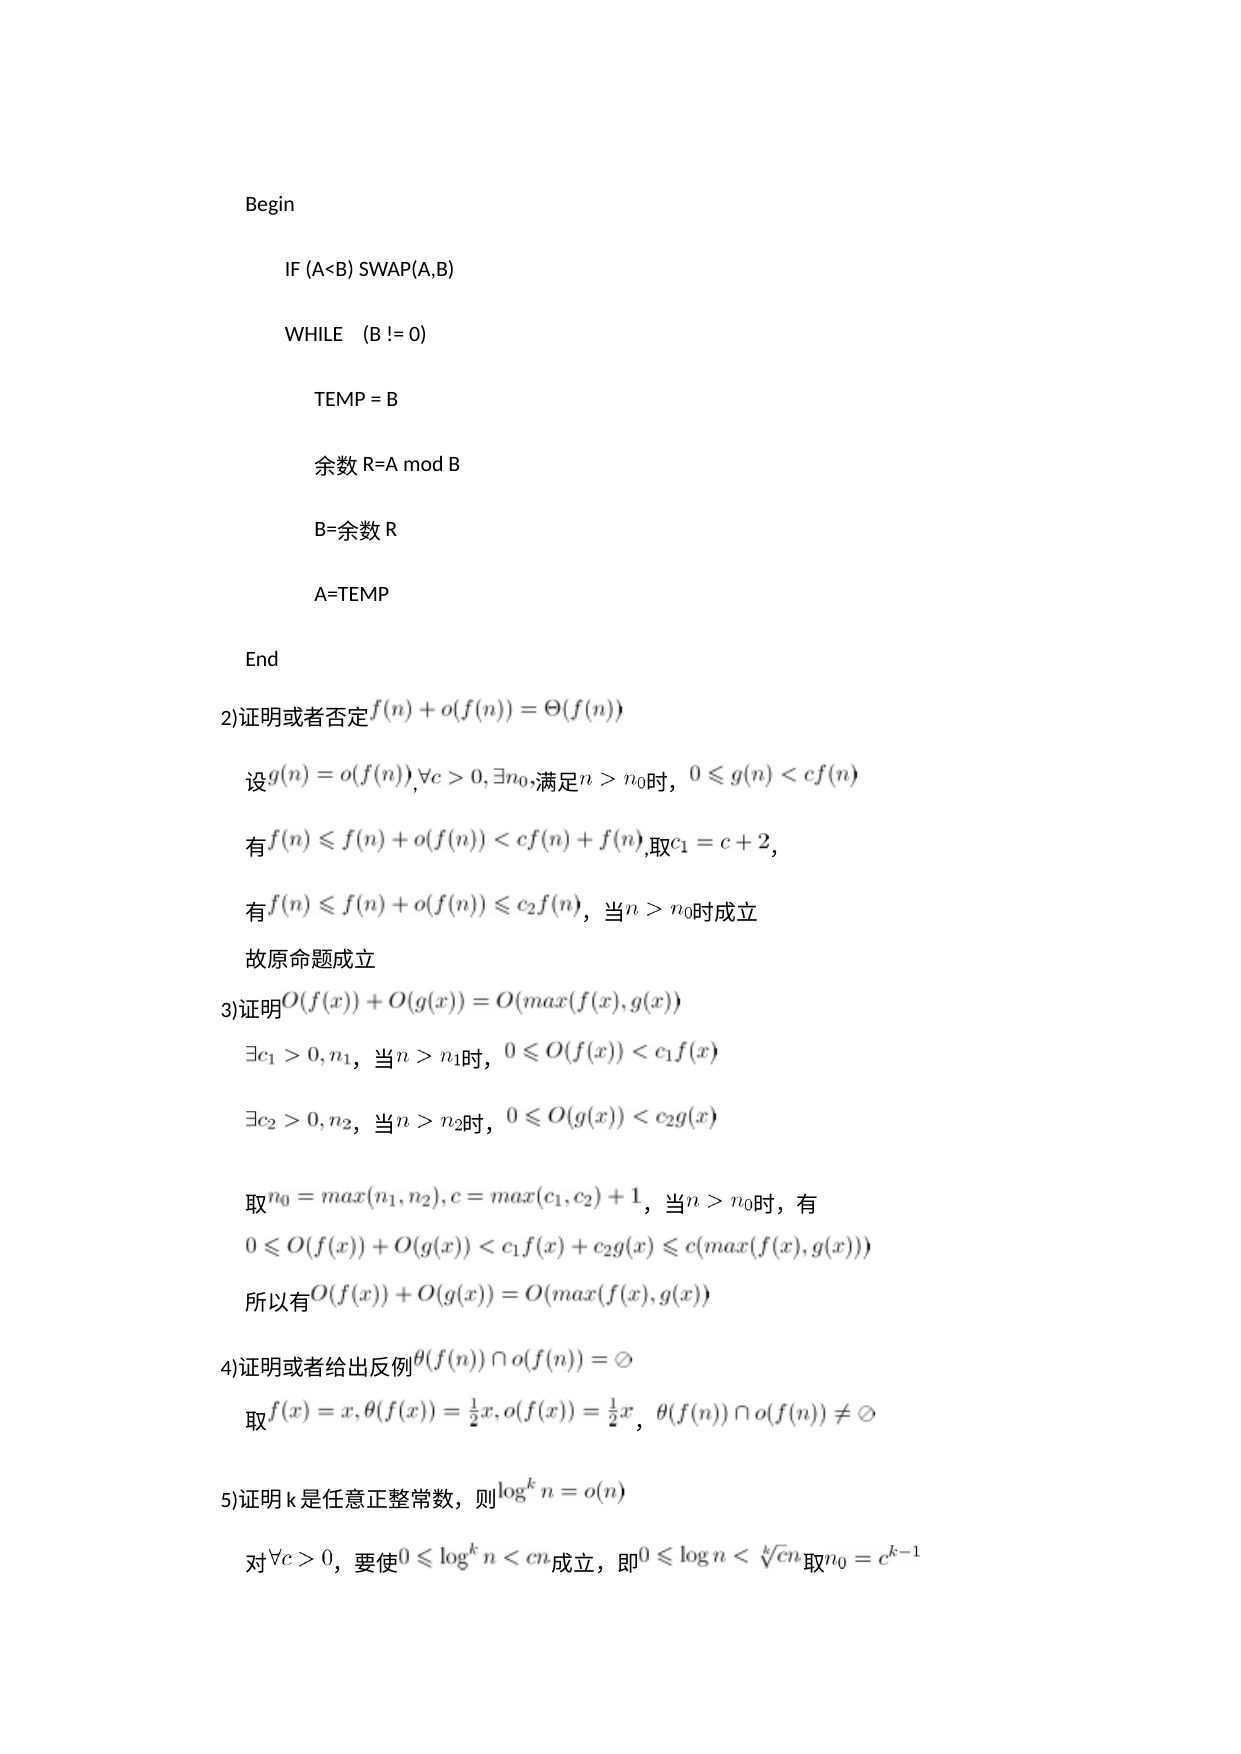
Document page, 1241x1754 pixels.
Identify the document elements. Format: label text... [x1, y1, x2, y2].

text 5)证明k是任意正整常数，则 [220, 1462, 1053, 1527]
text A=TEMP [220, 552, 1053, 617]
text 余数R=A mod B [220, 422, 1053, 487]
text 3)证明 [220, 974, 1053, 1039]
text WHILE (B != 0) [220, 292, 1053, 357]
text Begin [220, 162, 1053, 227]
text 对，要使成立，即取 [220, 1527, 1053, 1592]
text TEMP = B [220, 357, 1053, 422]
text 设,满足时， [220, 747, 1053, 812]
text ，当时， [220, 1039, 1053, 1104]
text 有,取， [220, 812, 1053, 877]
text B=余数R [220, 487, 1053, 552]
text IF (A<B) SWAP(A,B) [220, 227, 1053, 292]
text 取，当时，有 [220, 1169, 1053, 1234]
text 2)证明或者否定 [220, 682, 1053, 747]
text ，当时， [220, 1104, 1053, 1169]
text 故原命题成立 [220, 942, 1053, 974]
text 4)证明或者给出反例 [220, 1332, 1053, 1397]
text End [220, 617, 1053, 682]
text 所以有 [220, 1267, 1053, 1332]
text 有，当时成立 [220, 877, 1053, 942]
text 取， [220, 1397, 1053, 1462]
